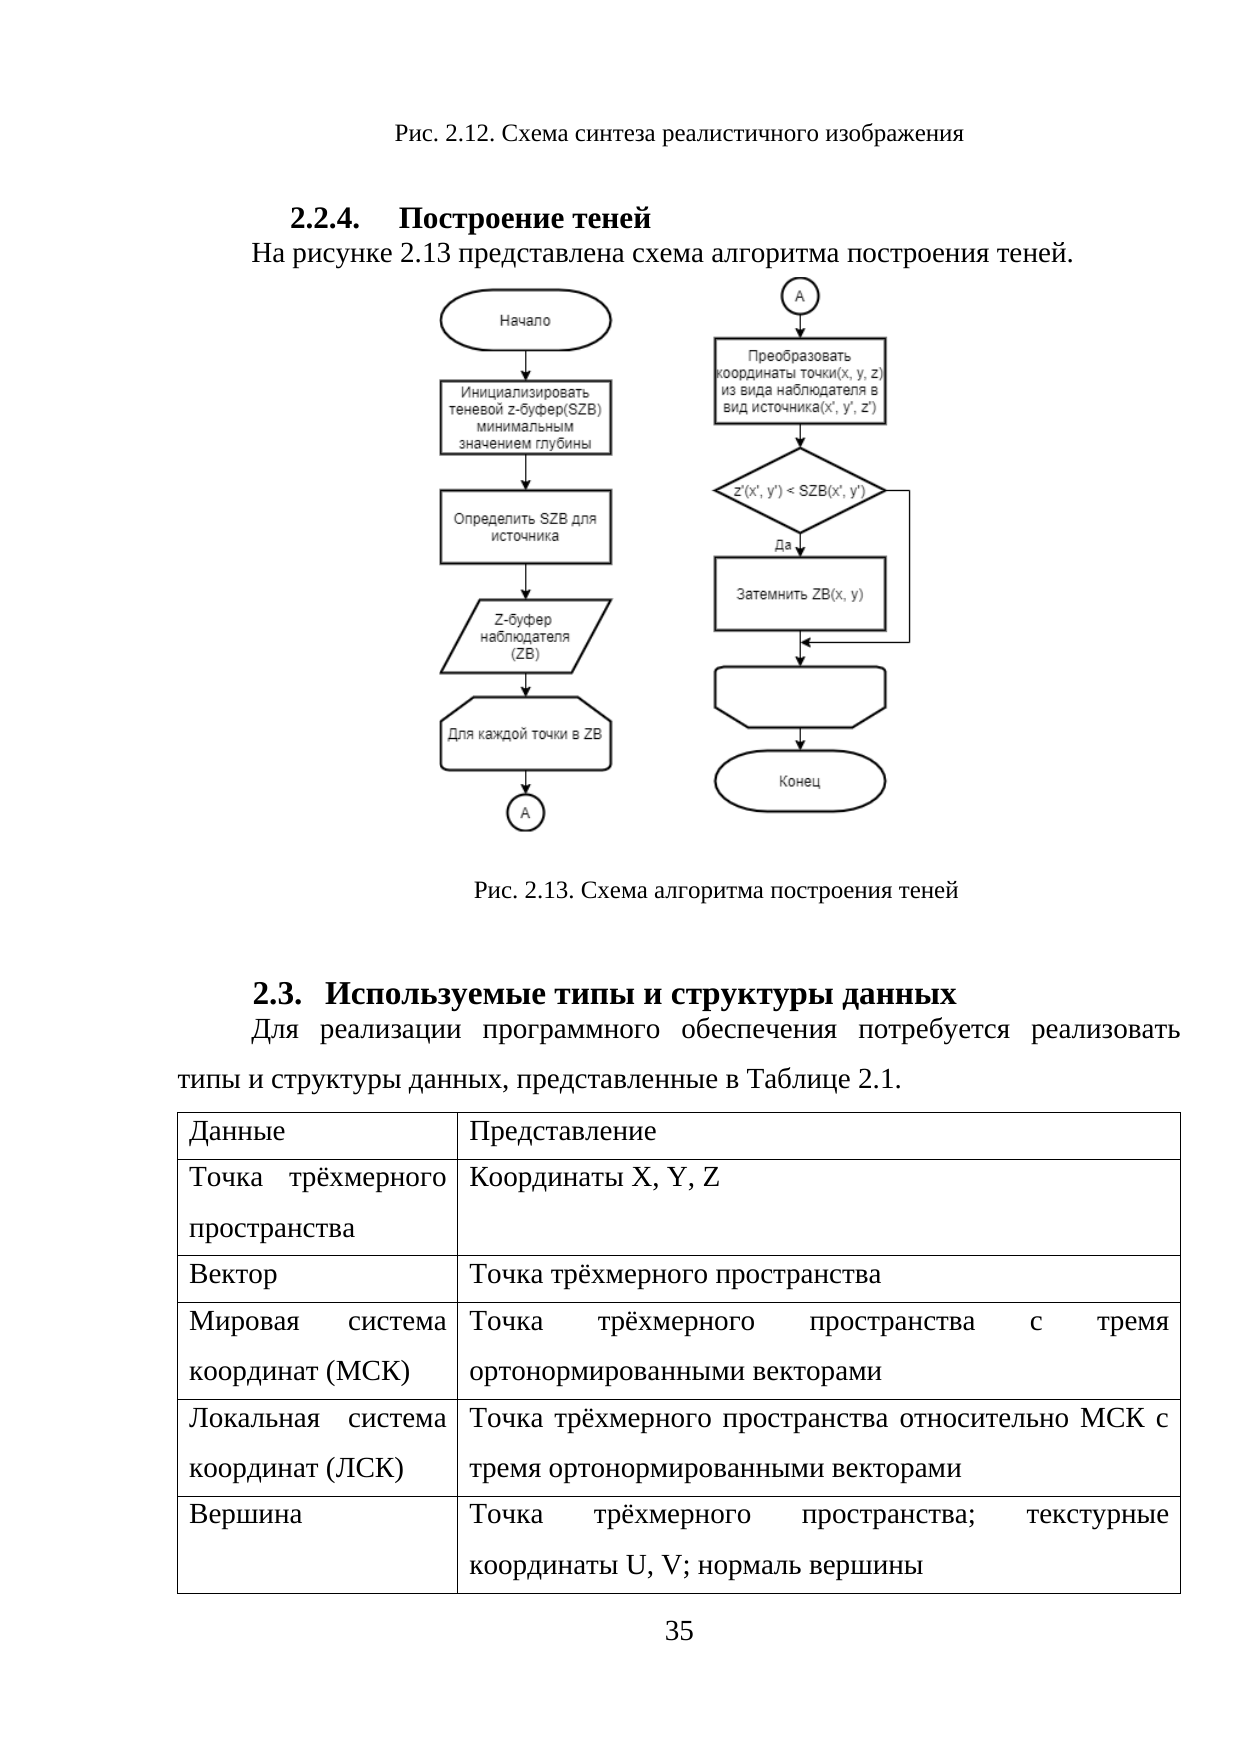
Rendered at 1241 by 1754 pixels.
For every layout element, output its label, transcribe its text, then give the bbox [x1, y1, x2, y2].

table_cell Точка трёхмерного пространства относительно МСК с тремя ортонормированными векторами [458, 1400, 1180, 1496]
picture [439, 277, 920, 845]
subtitle Построение теней [290, 199, 1181, 235]
table_cell Точка трёхмерного пространства; текстурные координаты U, V; нормаль вершины [458, 1497, 1180, 1592]
table_cell Вектор [178, 1256, 457, 1302]
table_cell Точка трёхмерного пространства [458, 1256, 1180, 1302]
text Для реализации программного обеспечения потребуется реализовать типы и структуры данных, представленные в Таблице 2.1. [177, 1011, 1181, 1095]
table_header Представление [458, 1113, 1180, 1158]
subtitle Используемые типы и структуры данных [252, 973, 1181, 1011]
table_cell Мировая система координат (МСК) [178, 1303, 457, 1399]
table_cell Локальная система координат (ЛСК) [178, 1400, 457, 1496]
table_header Данные [178, 1113, 457, 1158]
table_cell Точка трёхмерного пространства [178, 1160, 457, 1255]
text Рис. 2.12. Схема синтеза реалистичного изображения [177, 118, 1181, 147]
text На рисунке 2.13 представлена схема алгоритма построения теней. [177, 235, 1181, 268]
table_cell Координаты X, Y, Z [458, 1160, 1180, 1255]
table_cell Вершина [178, 1497, 457, 1592]
table_cell Точка трёхмерного пространства с тремя ортонормированными векторами [458, 1303, 1180, 1399]
